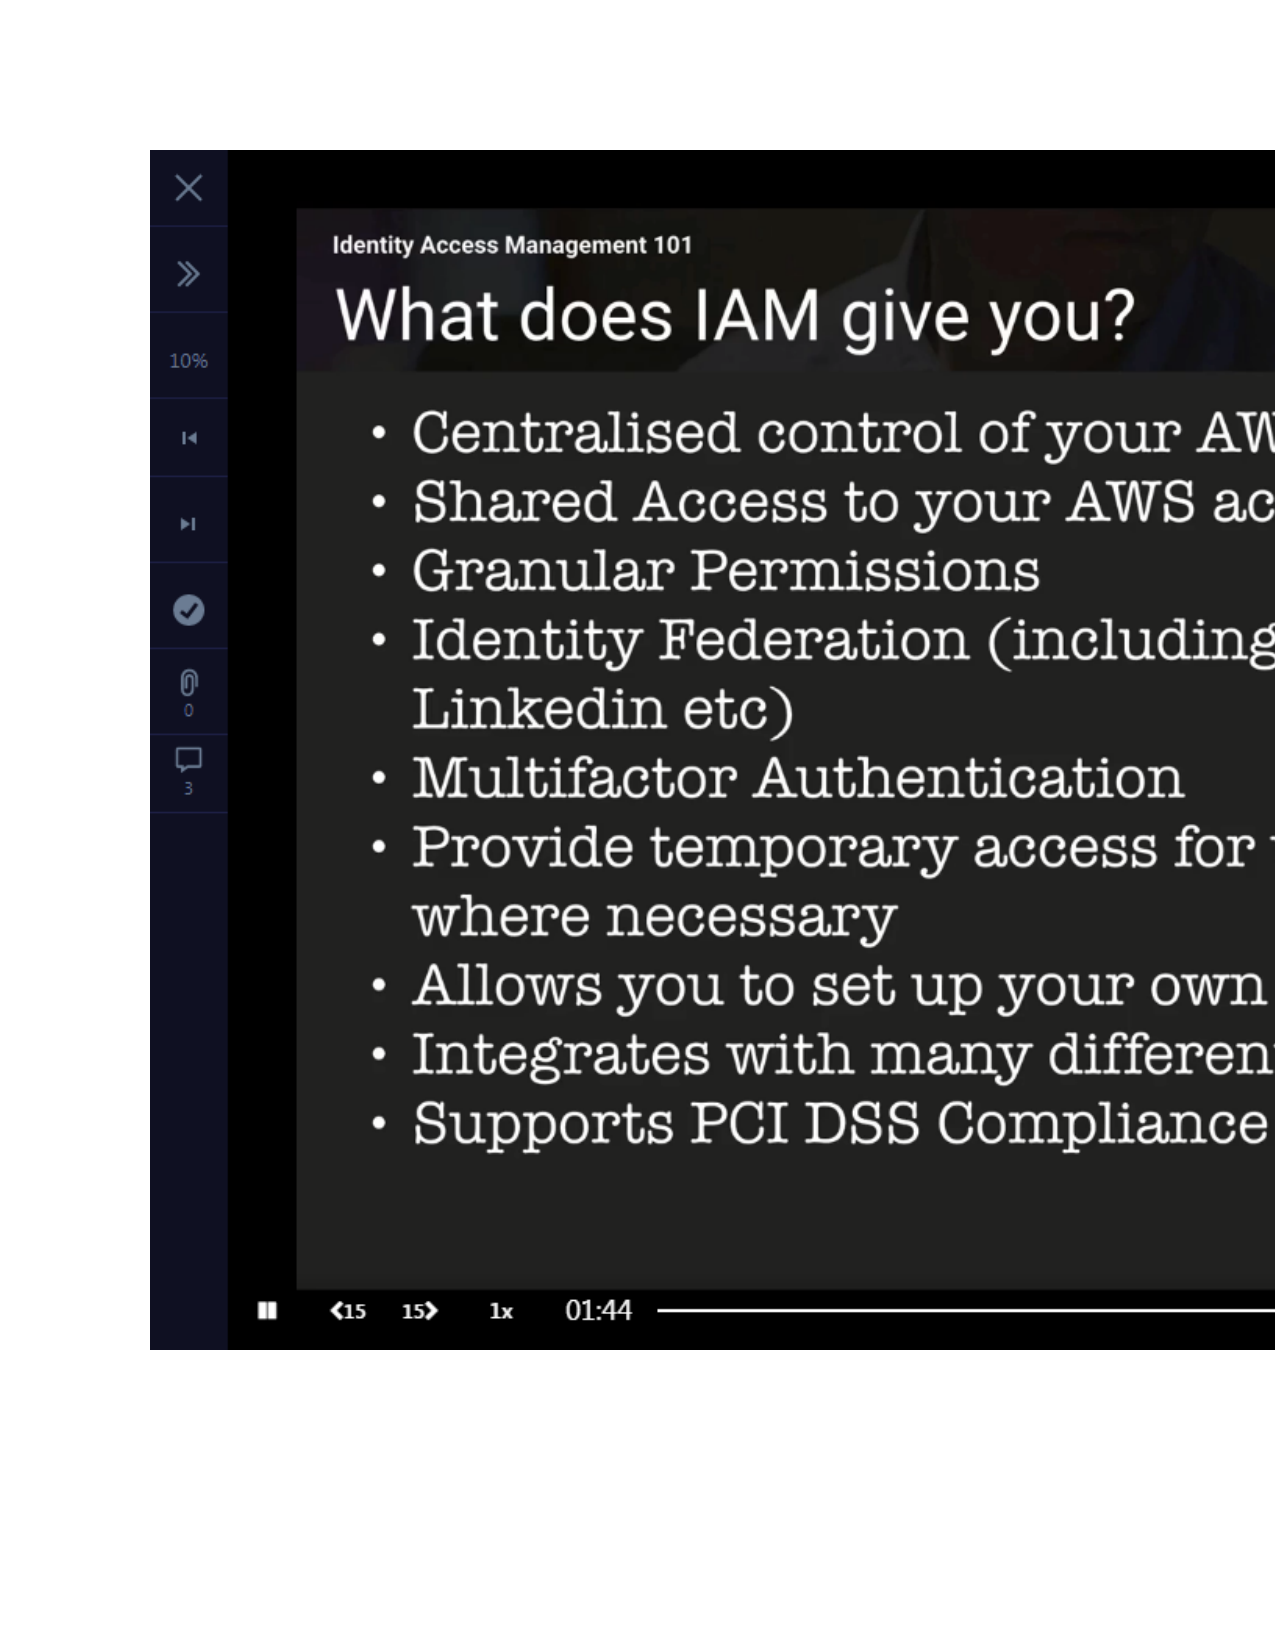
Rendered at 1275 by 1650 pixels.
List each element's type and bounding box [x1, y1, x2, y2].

picture [150, 150, 1275, 1350]
